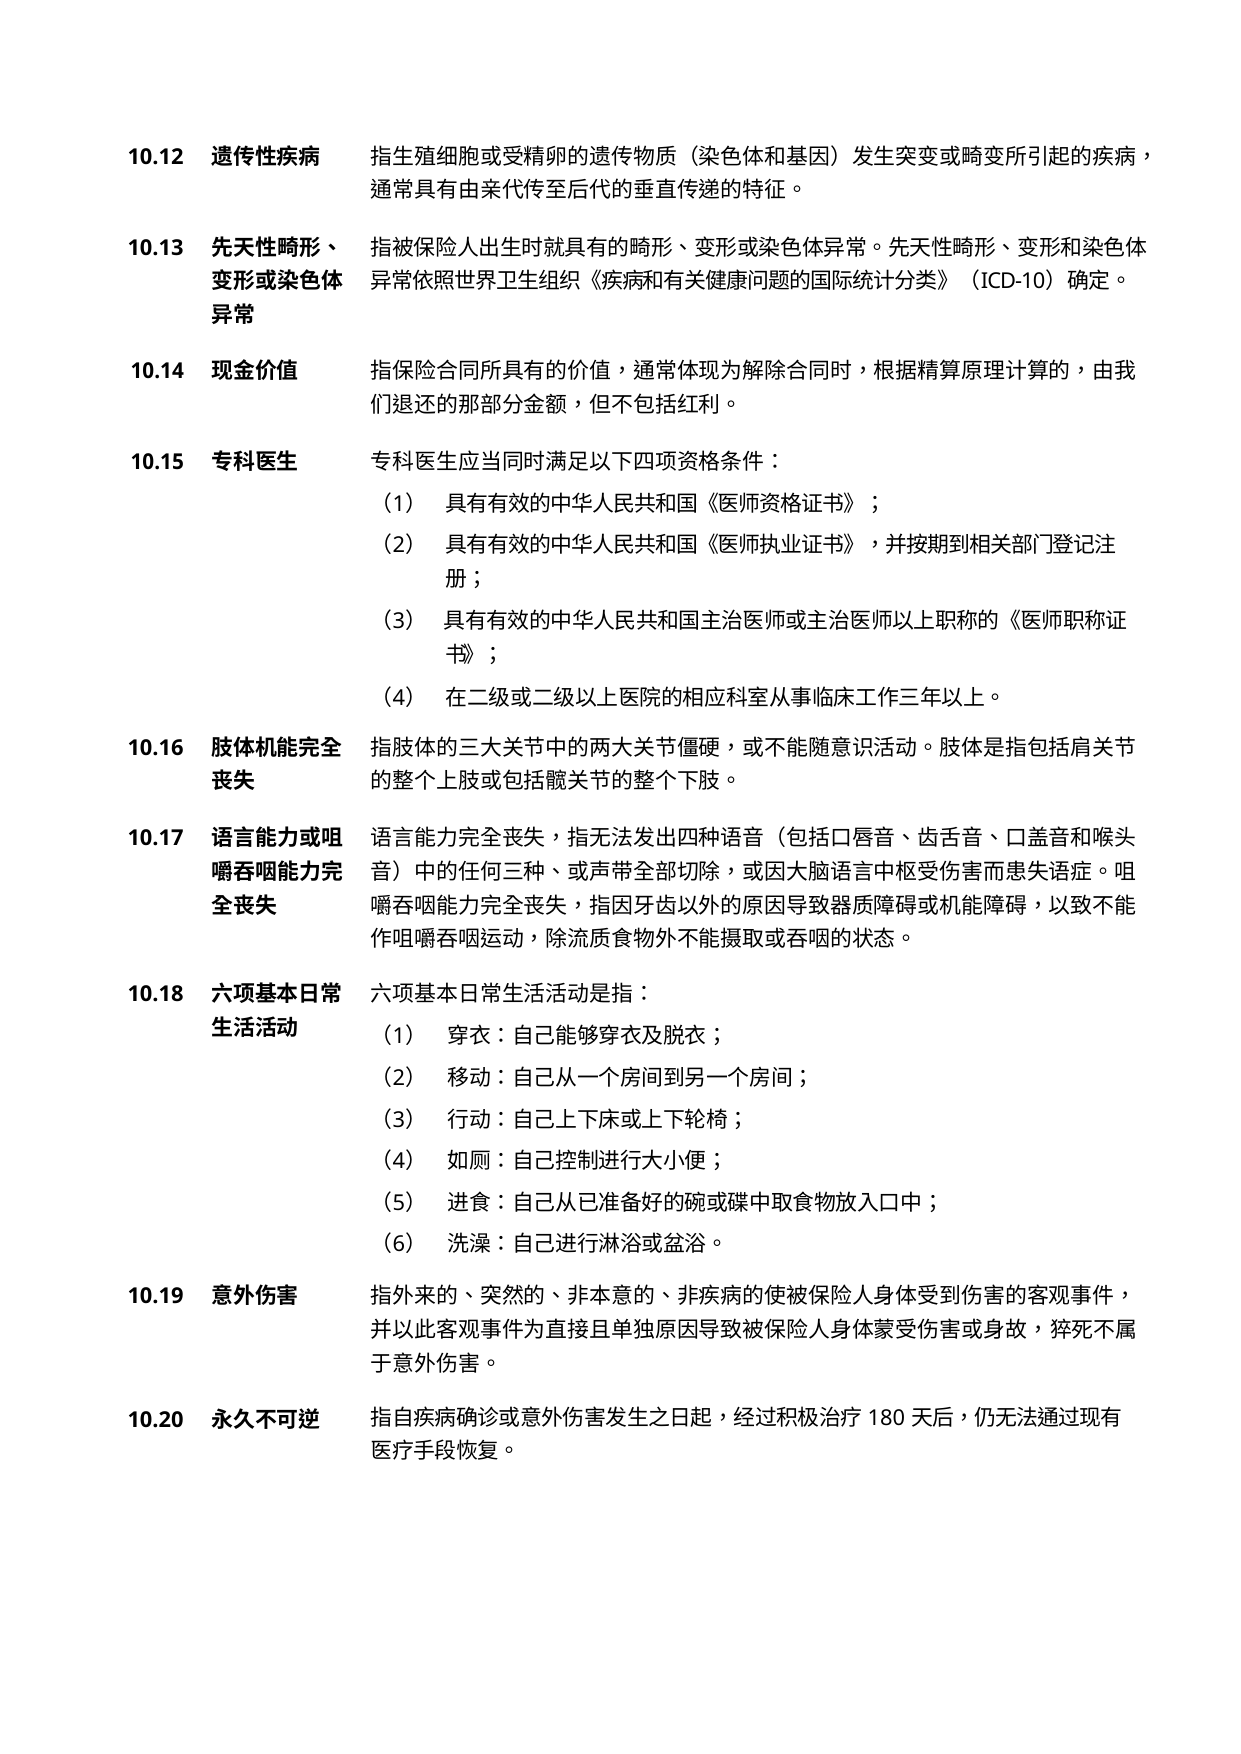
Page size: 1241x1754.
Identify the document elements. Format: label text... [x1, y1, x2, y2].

table_cell 指自疾病确诊或意外伤害发生之日起，经过积极治疗 180 天后，仍无法通过现有医疗手段恢复。 [357, 1392, 1172, 1464]
table_cell 现金价值 [197, 343, 357, 434]
table_cell 意外伤害 [197, 1269, 357, 1392]
table_cell 语言能力完全丧失，指无法发出四种语音（包括口唇音、齿舌音、口盖音和喉头音）中的任何三种、或声带全部切除，或因大脑语言中枢受伤害而患失语症。咀嚼吞咽能力完全丧失，指因牙齿以外的原因导致器质障碍或机能障碍，以致不能作咀嚼吞咽运动，除流质食物外不能摄取或吞咽的状态。 [357, 811, 1172, 967]
table_cell 10.15 [108, 434, 197, 720]
table_cell 10.16 [108, 720, 197, 811]
table_cell 指生殖细胞或受精卵的遗传物质（染色体和基因）发生突变或畸变所引起的疾病， 通常具有由亲代传至后代的垂直传递的特征。 [357, 129, 1172, 220]
table_cell 永久不可逆 [197, 1392, 357, 1464]
table_cell 10.18 [108, 967, 197, 1269]
table_cell 肢体机能完全丧失 [197, 720, 357, 811]
table_cell 指外来的、突然的、非本意的、非疾病的使被保险人身体受到伤害的客观事件， 并以此客观事件为直接且单独原因导致被保险人身体蒙受伤害或身故，猝死不属于意外伤害。 [357, 1269, 1172, 1392]
table_cell 10.14 [108, 343, 197, 434]
table_cell 指保险合同所具有的价值，通常体现为解除合同时，根据精算原理计算的，由我们退还的那部分金额，但不包括红利。 [357, 343, 1172, 434]
table_cell 遗传性疾病 [197, 129, 357, 220]
table_cell 10.20 [108, 1392, 197, 1464]
table_cell 指被保险人出生时就具有的畸形、变形或染色体异常。先天性畸形、变形和染色体异常依照世界卫生组织《疾病和有关健康问题的国际统计分类》（ICD-10）确定。 [357, 220, 1172, 343]
table_cell 六项基本日常生活活动是指： 穿衣：自己能够穿衣及脱衣； 移动：自己从一个房间到另一个房间； 行动：自己上下床或上下轮椅； 如厕：自己控制进行大小便； 进食：自己从已准备好的碗或碟中取食物放入口中； 洗澡：自己进行淋浴或盆浴。 [357, 967, 1172, 1269]
table_cell 先天性畸形、变形或染色体异常 [197, 220, 357, 343]
table_cell 指肢体的三大关节中的两大关节僵硬，或不能随意识活动。肢体是指包括肩关节的整个上肢或包括髋关节的整个下肢。 [357, 720, 1172, 811]
table_cell 语言能力或咀嚼吞咽能力完全丧失 [197, 811, 357, 967]
table_cell 六项基本日常生活活动 [197, 967, 357, 1269]
table_cell 10.13 [108, 220, 197, 343]
table_cell 10.12 [108, 129, 197, 220]
table_cell 专科医生 [197, 434, 357, 720]
table_cell 专科医生应当同时满足以下四项资格条件： 具有有效的中华人民共和国《医师资格证书》； 具有有效的中华人民共和国《医师执业证书》，并按期到相关部门登记注册； 具有有效的中华人民共和国主治医师或主治医师以上职称的《医师职称证书》； 在二级或二级以上医院的相应科室从事临床工作三年以上。 [357, 434, 1172, 720]
table_cell 10.17 [108, 811, 197, 967]
table_cell 10.19 [108, 1269, 197, 1392]
